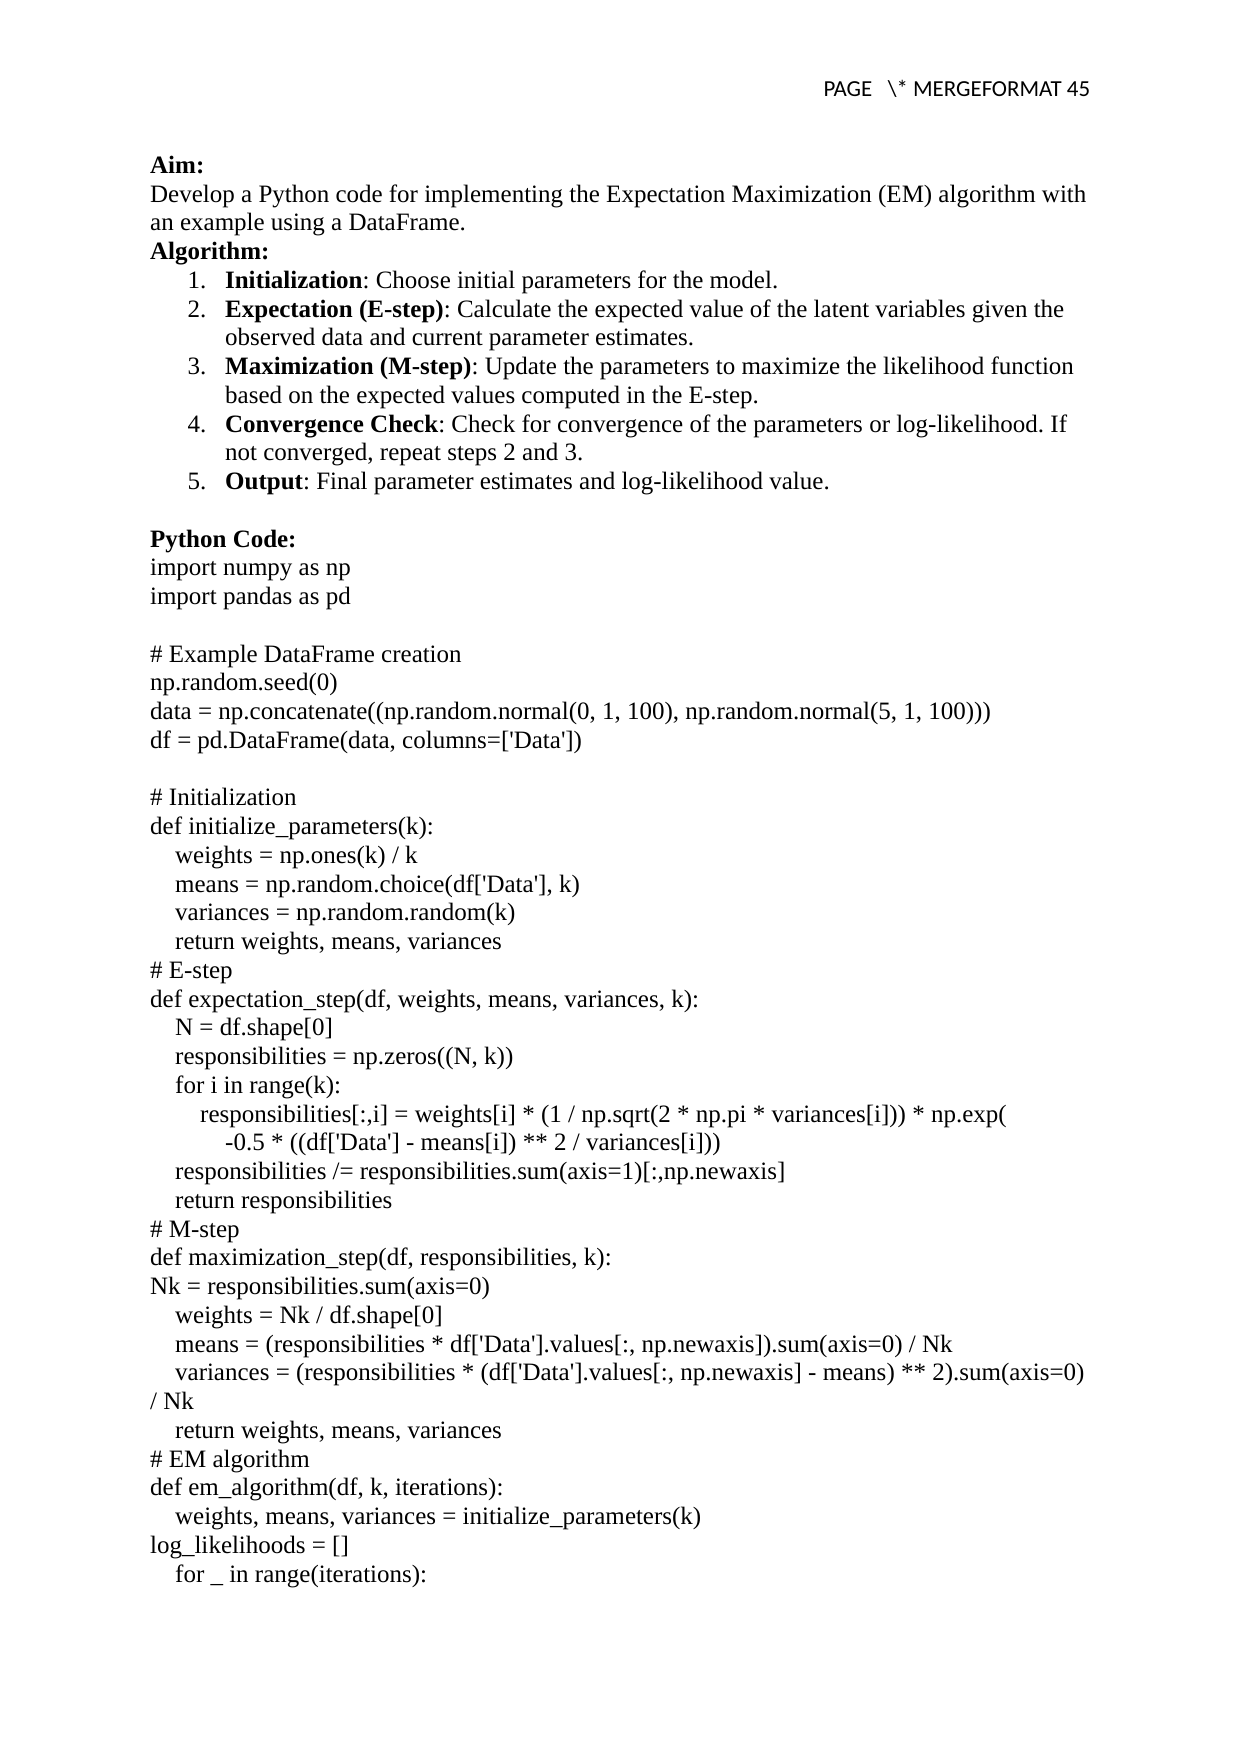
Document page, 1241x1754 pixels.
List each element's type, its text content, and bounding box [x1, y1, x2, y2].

text Algorithm: [150, 236, 1090, 265]
text # EM algorithm [150, 1444, 1090, 1472]
text def initialize_parameters(k): [150, 811, 1090, 840]
text return weights, means, variances [150, 1415, 1090, 1444]
text variances = np.random.random(k) [150, 897, 1090, 926]
text responsibilities /= responsibilities.sum(axis=1)[:,np.newaxis] [150, 1156, 1090, 1185]
text variances = (responsibilities * (df['Data'].values[:, np.newaxis] - means) ** 2).sum(axis=0) / Nk [150, 1357, 1090, 1415]
text log_likelihoods = [] [150, 1530, 1090, 1559]
text responsibilities = np.zeros((N, k)) [150, 1041, 1090, 1070]
text # M-step [150, 1214, 1090, 1242]
text return responsibilities [150, 1185, 1090, 1214]
text def em_algorithm(df, k, iterations): [150, 1472, 1090, 1501]
text # E-step [150, 955, 1090, 984]
text def maximization_step(df, responsibilities, k): [150, 1242, 1090, 1271]
text Python Code: [150, 524, 1090, 552]
text responsibilities[:,i] = weights[i] * (1 / np.sqrt(2 * np.pi * variances[i])) * np.exp( [150, 1099, 1090, 1127]
text def expectation_step(df, weights, means, variances, k): [150, 984, 1090, 1012]
text for _ in range(iterations): [150, 1559, 1090, 1587]
list Initialization: Choose initial parameters for the model. [187, 265, 1090, 294]
text df = pd.DataFrame(data, columns=['Data']) [150, 725, 1090, 754]
text weights = Nk / df.shape[0] [150, 1300, 1090, 1329]
text # Example DataFrame creation [150, 639, 1090, 667]
text import pandas as pd [150, 581, 1090, 610]
text Develop a Python code for implementing the Expectation Maximization (EM) algorithm with an example using a DataFrame. [150, 179, 1090, 236]
text -0.5 * ((df['Data'] - means[i]) ** 2 / variances[i])) [150, 1127, 1090, 1156]
text weights = np.ones(k) / k [150, 840, 1090, 869]
text means = (responsibilities * df['Data'].values[:, np.newaxis]).sum(axis=0) / Nk [150, 1329, 1090, 1357]
list Output: Final parameter estimates and log-likelihood value. [187, 466, 1090, 495]
list Maximization (M-step): Update the parameters to maximize the likelihood function based on the expected values computed in the E-step. [187, 351, 1090, 409]
text Aim: [150, 150, 1090, 179]
text weights, means, variances = initialize_parameters(k) [150, 1501, 1090, 1530]
text Nk = responsibilities.sum(axis=0) [150, 1271, 1090, 1300]
text N = df.shape[0] [150, 1012, 1090, 1041]
text for i in range(k): [150, 1070, 1090, 1099]
text import numpy as np [150, 552, 1090, 581]
text means = np.random.choice(df['Data'], k) [150, 869, 1090, 897]
list Expectation (E-step): Calculate the expected value of the latent variables given the observed data and current parameter estimates. [187, 294, 1090, 351]
text data = np.concatenate((np.random.normal(0, 1, 100), np.random.normal(5, 1, 100))) [150, 696, 1090, 725]
text return weights, means, variances [150, 926, 1090, 955]
text # Initialization [150, 782, 1090, 811]
text np.random.seed(0) [150, 667, 1090, 696]
list Convergence Check: Check for convergence of the parameters or log-likelihood. If not converged, repeat steps 2 and 3. [187, 409, 1090, 466]
